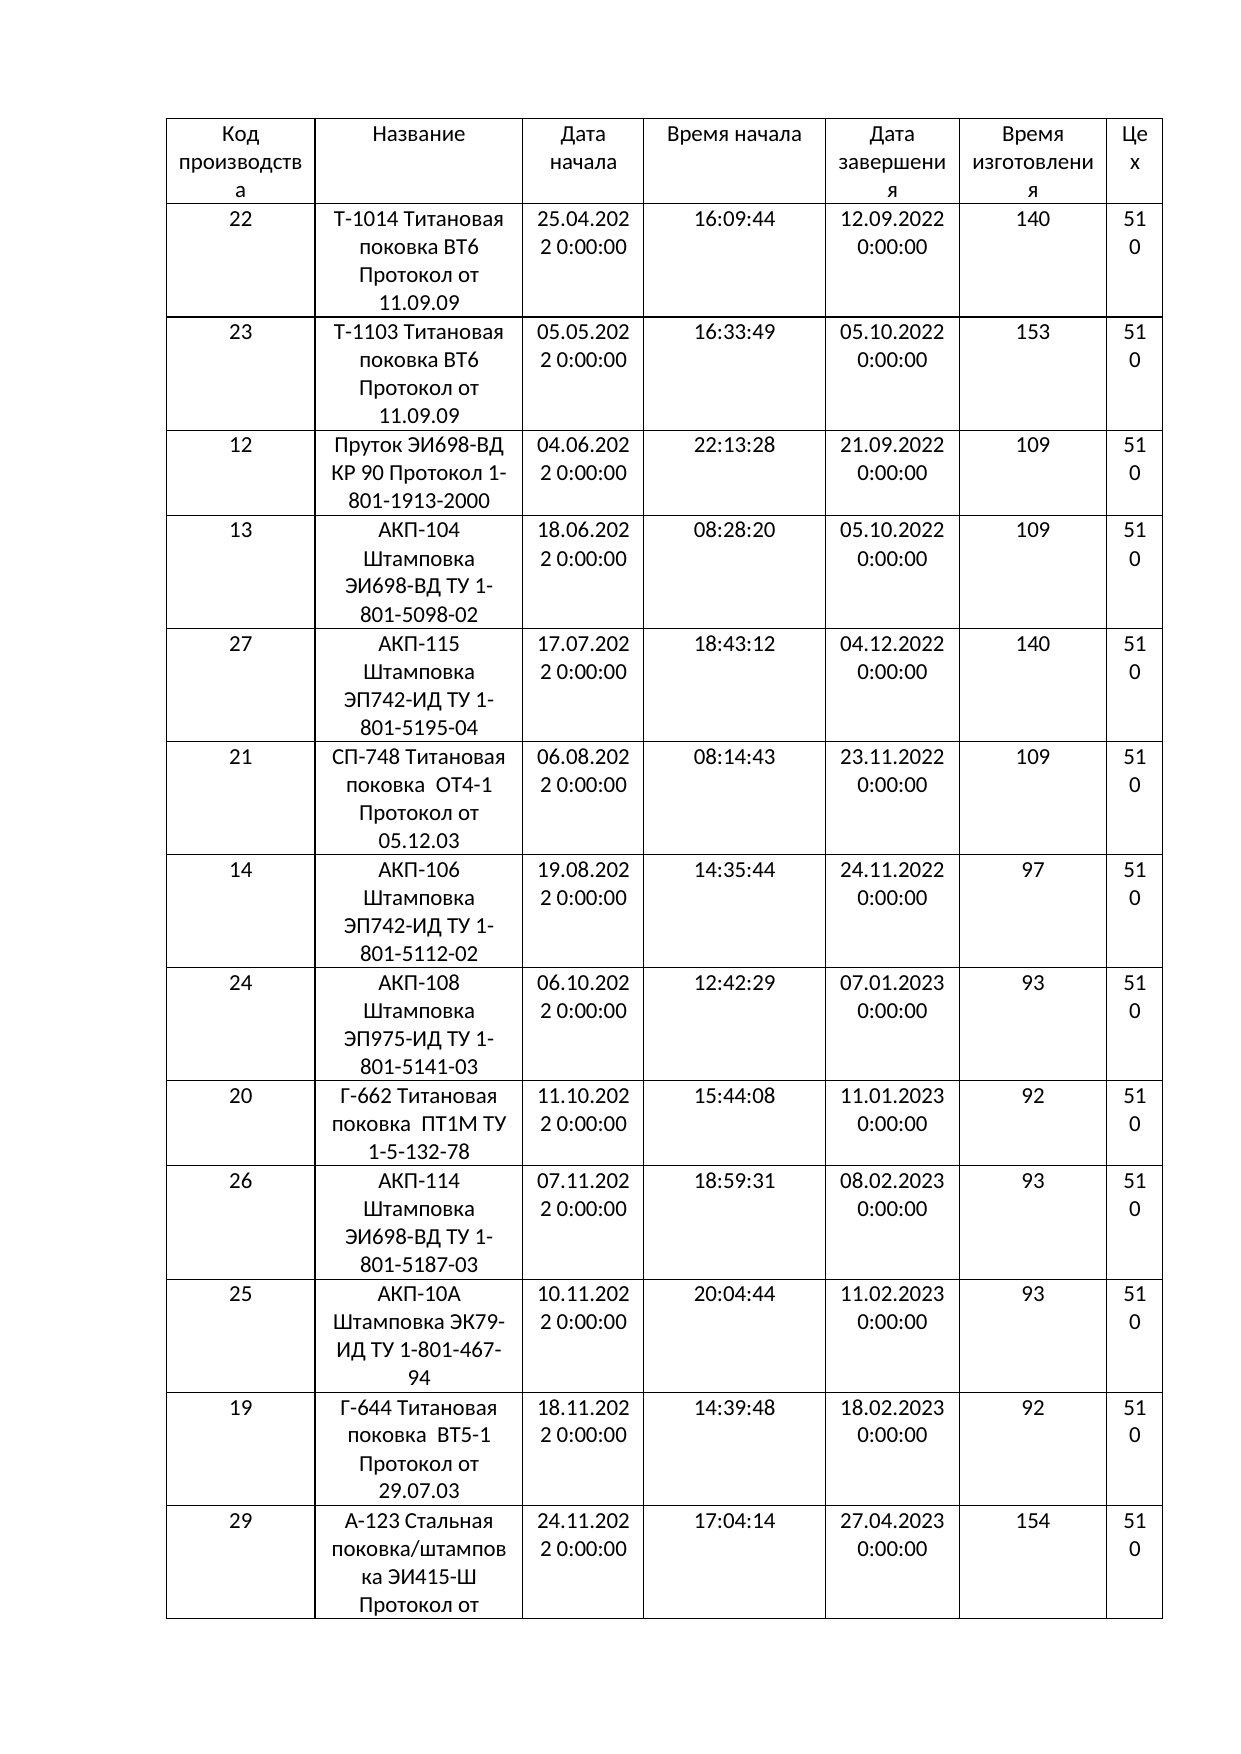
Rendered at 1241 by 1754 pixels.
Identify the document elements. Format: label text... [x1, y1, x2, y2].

table_cell 510 [1107, 1506, 1162, 1618]
table_cell 18.11.2022 0:00:00 [523, 1393, 643, 1505]
table_cell 07.11.2022 0:00:00 [523, 1166, 643, 1278]
table_header Время начала [644, 119, 825, 203]
table_header Дата начала [523, 119, 643, 203]
table_cell 24 [167, 968, 314, 1080]
table_cell 92 [960, 1081, 1106, 1165]
table_cell 93 [960, 968, 1106, 1080]
table_cell 510 [1107, 431, 1162, 514]
table_header Время изготовления [960, 119, 1106, 203]
table_cell 510 [1107, 968, 1162, 1080]
table_cell 510 [1107, 1081, 1162, 1165]
table_cell АКП-106 Штамповка ЭП742-ИД ТУ 1-801-5112-02 [316, 855, 522, 967]
table_cell 07.01.2023 0:00:00 [826, 968, 959, 1080]
table_cell 23 [167, 318, 314, 429]
table_cell 26 [167, 1166, 314, 1278]
table_cell 08.02.2023 0:00:00 [826, 1166, 959, 1278]
table_cell 27 [167, 629, 314, 741]
table_cell 21 [167, 742, 314, 854]
table_cell 14:35:44 [644, 855, 825, 967]
table_cell СП-748 Титановая поковка ОТ4-1 Протокол от 05.12.03 [316, 742, 522, 854]
table_cell 23.11.2022 0:00:00 [826, 742, 959, 854]
table_cell 140 [960, 204, 1106, 316]
table_cell 17.07.2022 0:00:00 [523, 629, 643, 741]
table_cell 11.02.2023 0:00:00 [826, 1280, 959, 1392]
table_cell 510 [1107, 318, 1162, 429]
table_cell 20:04:44 [644, 1280, 825, 1392]
table_cell 18:59:31 [644, 1166, 825, 1278]
table_cell Пруток ЭИ698-ВД КР 90 Протокол 1-801-1913-2000 [316, 431, 522, 514]
table_cell 05.10.2022 0:00:00 [826, 516, 959, 628]
table_header Цех [1107, 119, 1162, 203]
table_cell 97 [960, 855, 1106, 967]
table_cell 20 [167, 1081, 314, 1165]
table_cell 27.04.2023 0:00:00 [826, 1506, 959, 1618]
table_cell АКП-108 Штамповка ЭП975-ИД ТУ 1-801-5141-03 [316, 968, 522, 1080]
table_cell АКП-114 Штамповка ЭИ698-ВД ТУ 1-801-5187-03 [316, 1166, 522, 1278]
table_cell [316, 1506, 522, 1618]
table_cell 04.06.2022 0:00:00 [523, 431, 643, 514]
table_header Код производства [167, 119, 314, 203]
table_cell 153 [960, 318, 1106, 429]
table_cell 154 [960, 1506, 1106, 1618]
table_cell 08:14:43 [644, 742, 825, 854]
table_cell 510 [1107, 1166, 1162, 1278]
table_cell 93 [960, 1280, 1106, 1392]
table_cell 05.05.2022 0:00:00 [523, 318, 643, 429]
table_cell 29 [167, 1506, 314, 1618]
table_cell 19 [167, 1393, 314, 1505]
table_cell 15:44:08 [644, 1081, 825, 1165]
table_cell 21.09.2022 0:00:00 [826, 431, 959, 514]
table_cell 92 [960, 1393, 1106, 1505]
table_cell 109 [960, 742, 1106, 854]
table_cell 14:39:48 [644, 1393, 825, 1505]
table_cell 510 [1107, 855, 1162, 967]
table_cell 16:33:49 [644, 318, 825, 429]
table_cell 06.08.2022 0:00:00 [523, 742, 643, 854]
table_cell 109 [960, 431, 1106, 514]
table_cell 24.11.2022 0:00:00 [826, 855, 959, 967]
table_cell 18.02.2023 0:00:00 [826, 1393, 959, 1505]
table_cell 06.10.2022 0:00:00 [523, 968, 643, 1080]
table_cell Т-1103 Титановая поковка ВТ6 Протокол от 11.09.09 [316, 318, 522, 429]
table_cell АКП-10А Штамповка ЭК79-ИД ТУ 1-801-467-94 [316, 1280, 522, 1392]
table_cell 05.10.2022 0:00:00 [826, 318, 959, 429]
table_cell АКП-115 Штамповка ЭП742-ИД ТУ 1-801-5195-04 [316, 629, 522, 741]
table_cell 510 [1107, 629, 1162, 741]
table_cell 93 [960, 1166, 1106, 1278]
table_cell 109 [960, 516, 1106, 628]
table_cell 25.04.2022 0:00:00 [523, 204, 643, 316]
table_cell 18:43:12 [644, 629, 825, 741]
table_header Название [316, 119, 522, 203]
table_cell 14 [167, 855, 314, 967]
table_cell Г-644 Титановая поковка ВТ5-1 Протокол от 29.07.03 [316, 1393, 522, 1505]
table_cell 510 [1107, 516, 1162, 628]
table_cell 510 [1107, 1393, 1162, 1505]
table_cell 11.10.2022 0:00:00 [523, 1081, 643, 1165]
table_cell 18.06.2022 0:00:00 [523, 516, 643, 628]
table_cell 11.01.2023 0:00:00 [826, 1081, 959, 1165]
table_cell 12.09.2022 0:00:00 [826, 204, 959, 316]
table_cell 510 [1107, 742, 1162, 854]
table_cell 140 [960, 629, 1106, 741]
table_cell 12 [167, 431, 314, 514]
table_cell 19.08.2022 0:00:00 [523, 855, 643, 967]
table_cell 22:13:28 [644, 431, 825, 514]
table_cell 08:28:20 [644, 516, 825, 628]
table_cell 04.12.2022 0:00:00 [826, 629, 959, 741]
table_cell 24.11.2022 0:00:00 [523, 1506, 643, 1618]
table_cell 10.11.2022 0:00:00 [523, 1280, 643, 1392]
table_cell АКП-104 Штамповка ЭИ698-ВД ТУ 1-801-5098-02 [316, 516, 522, 628]
table_cell 510 [1107, 1280, 1162, 1392]
table_cell 22 [167, 204, 314, 316]
table_cell 16:09:44 [644, 204, 825, 316]
table_cell 17:04:14 [644, 1506, 825, 1618]
table_cell Г-662 Титановая поковка ПТ1М ТУ 1-5-132-78 [316, 1081, 522, 1165]
table_cell 12:42:29 [644, 968, 825, 1080]
table_cell Т-1014 Титановая поковка ВТ6 Протокол от 11.09.09 [316, 204, 522, 316]
table_header Дата завершения [826, 119, 959, 203]
table_cell 510 [1107, 204, 1162, 316]
table_cell 25 [167, 1280, 314, 1392]
table_cell 13 [167, 516, 314, 628]
